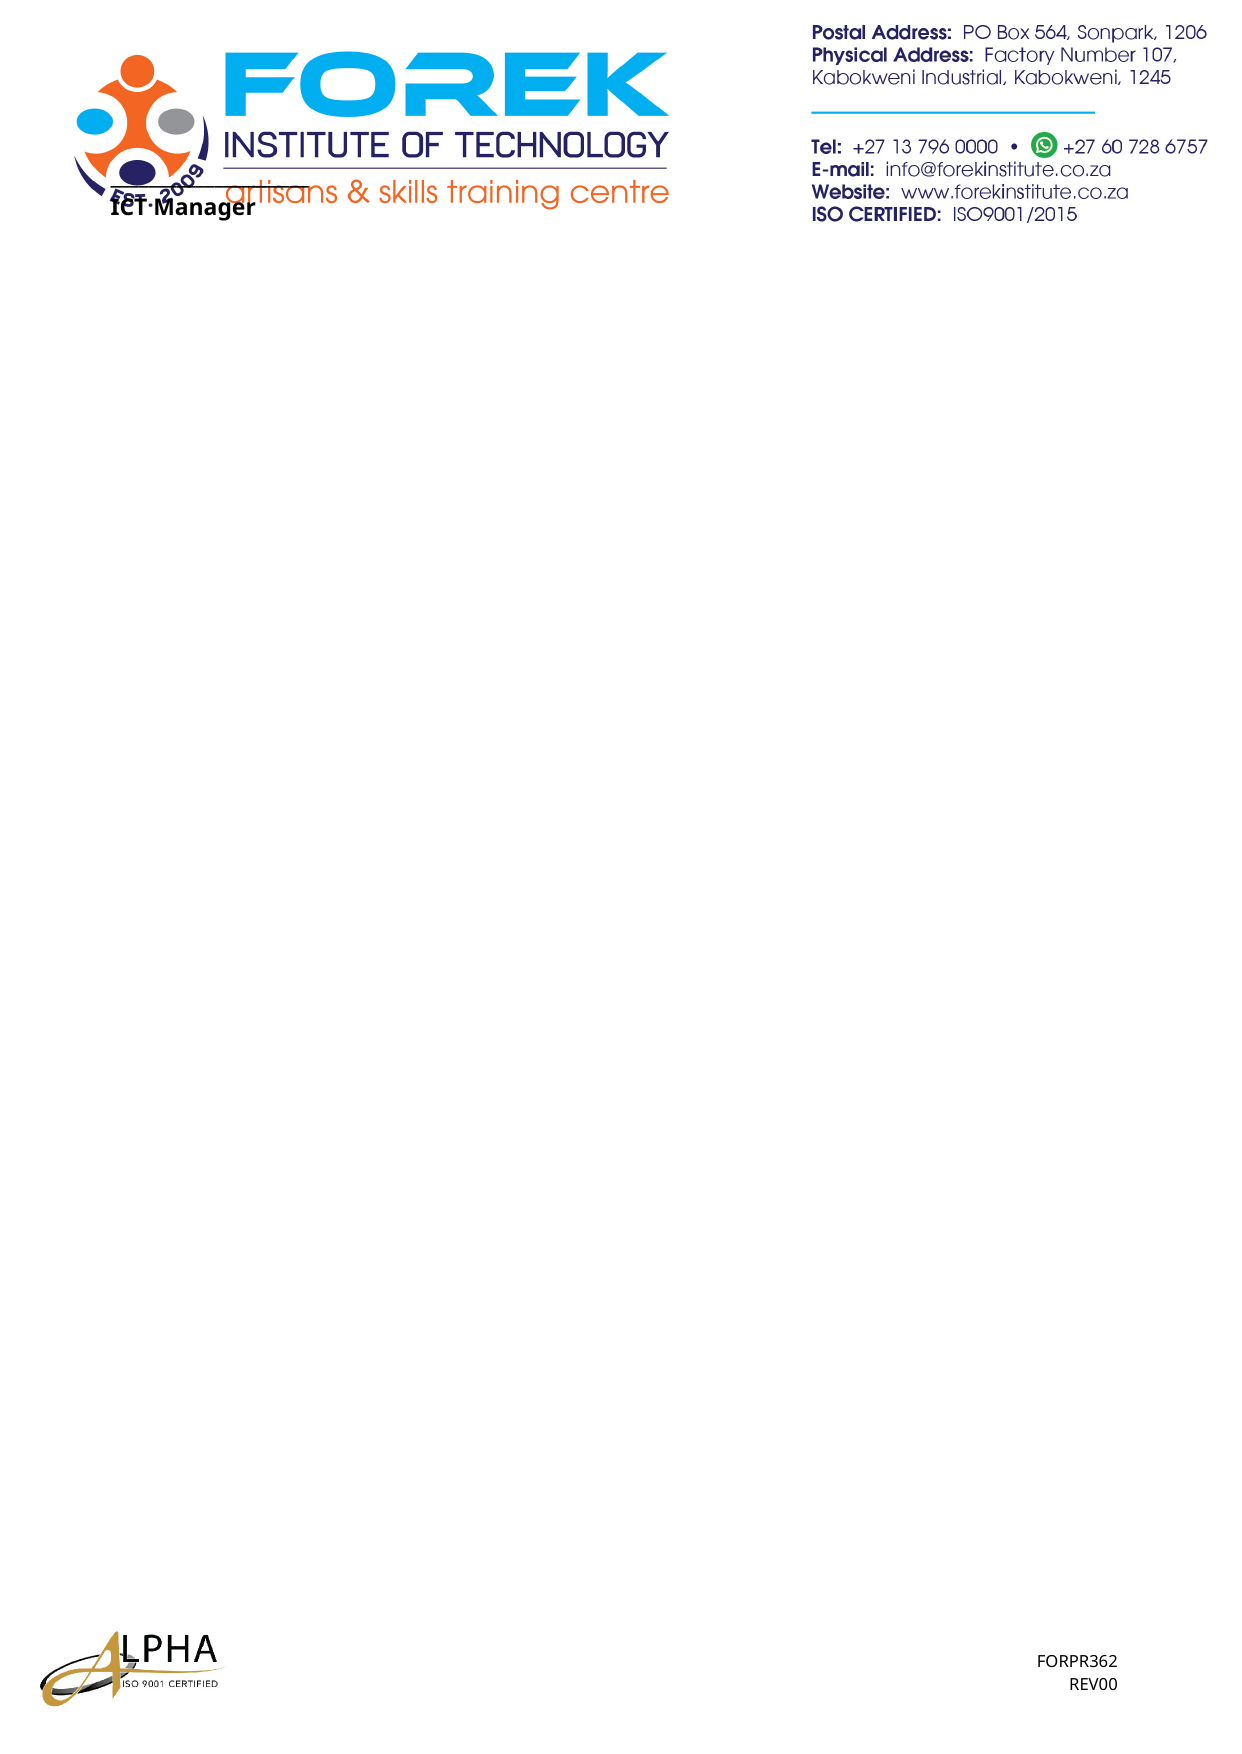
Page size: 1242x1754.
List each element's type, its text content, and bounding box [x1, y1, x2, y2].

text ICT Manager [110, 191, 1118, 222]
text _____________________ [110, 160, 1118, 191]
picture [19, 3, 1242, 1720]
